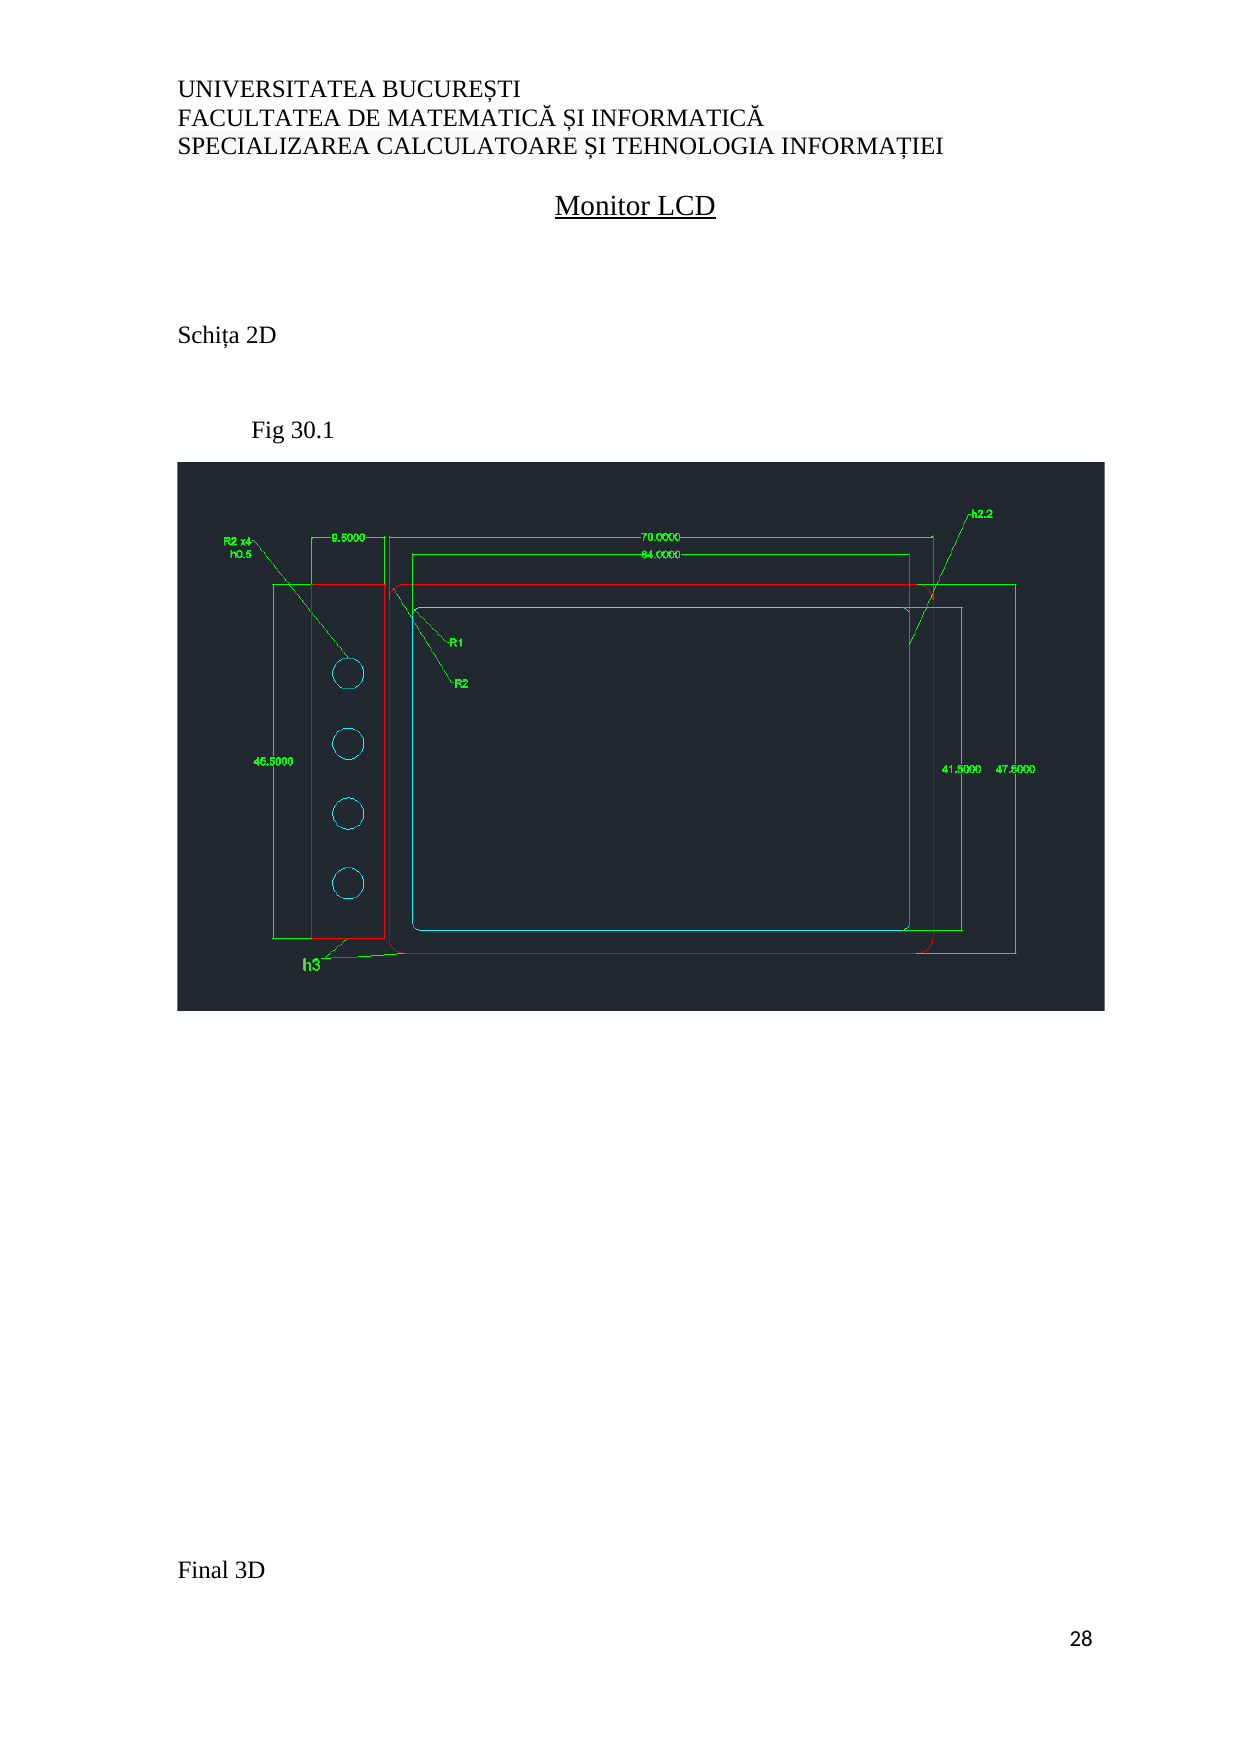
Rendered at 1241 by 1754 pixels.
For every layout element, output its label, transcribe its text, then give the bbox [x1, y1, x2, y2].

text Final 3D [177, 1555, 1092, 1583]
subtitle Monitor LCD [177, 188, 1092, 222]
text Schița 2D [177, 320, 1092, 348]
picture [177, 462, 1105, 1011]
text Fig 30.1 [177, 415, 1092, 444]
